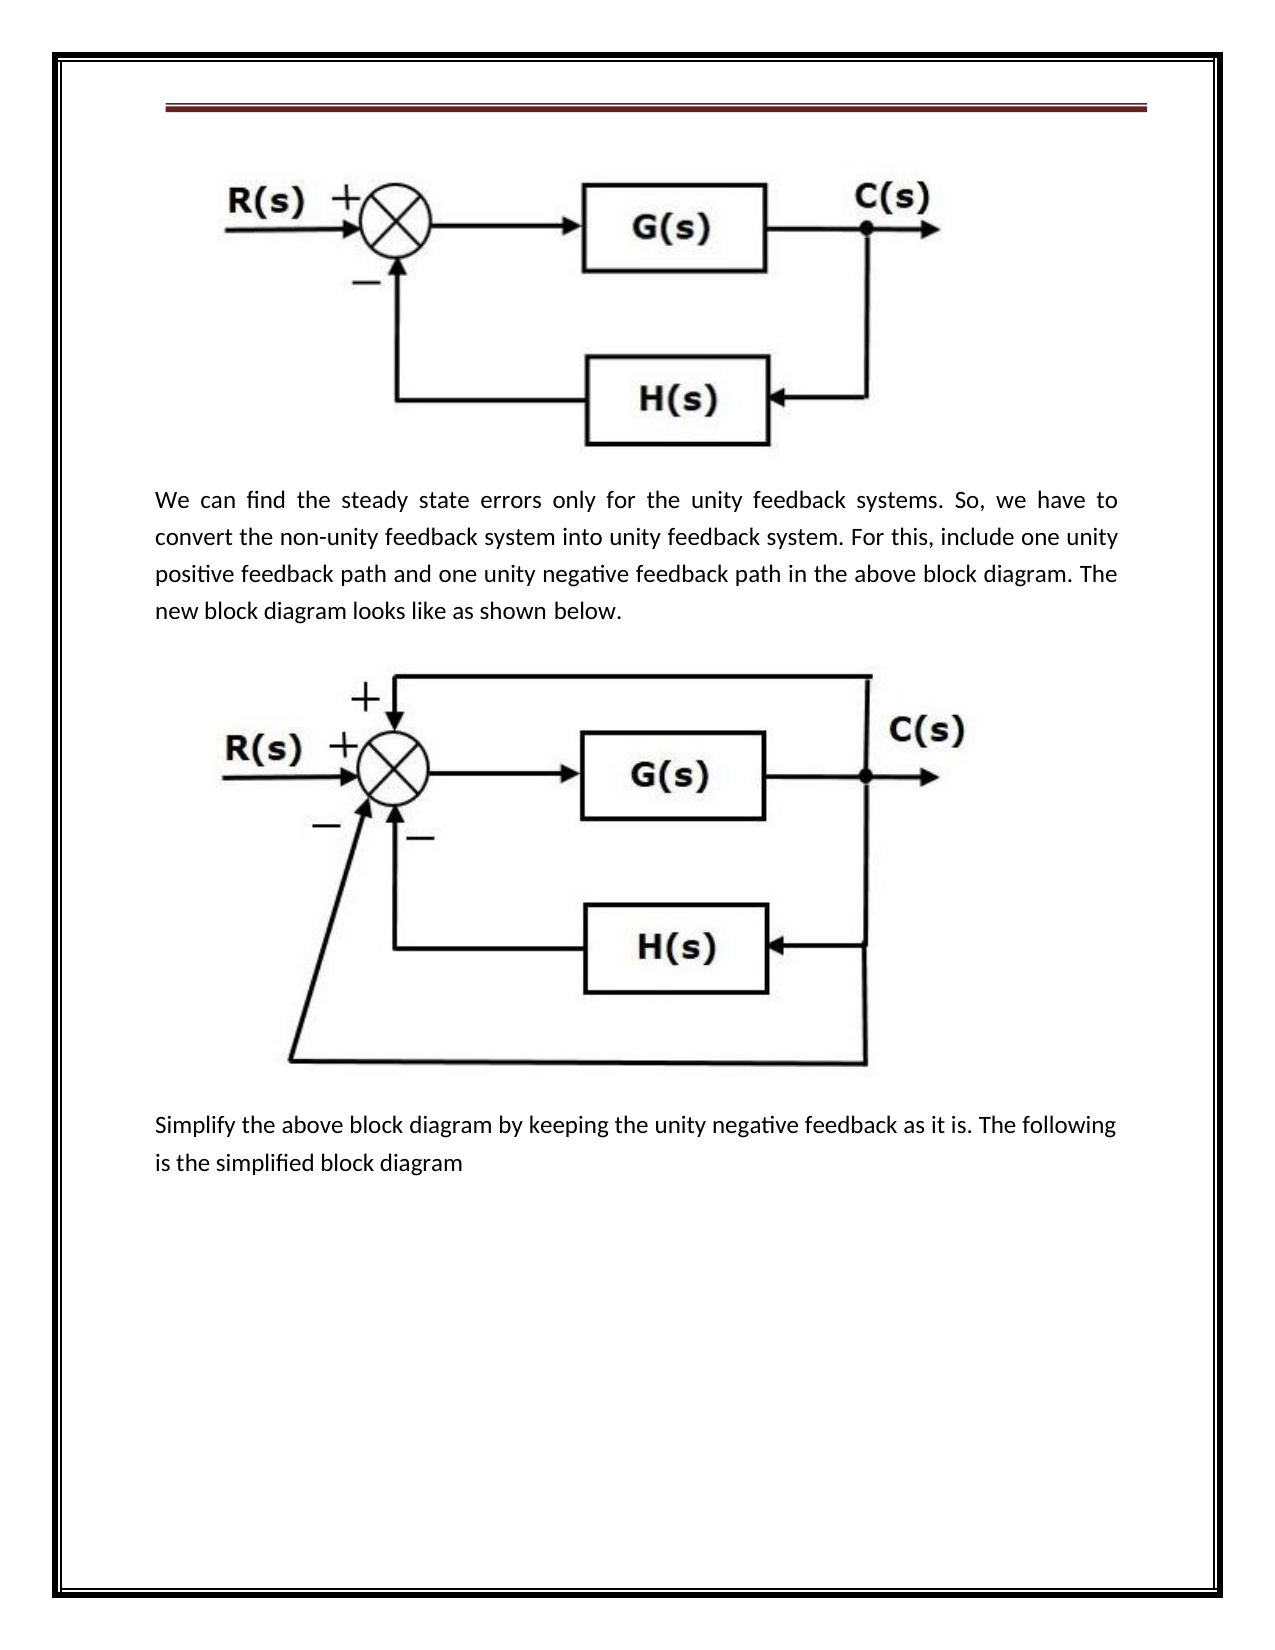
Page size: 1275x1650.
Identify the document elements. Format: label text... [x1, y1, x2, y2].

text Simplify the above block diagram by keeping the unity negative feedback as it is. The following is the simplified block diagram [155, 1110, 1118, 1177]
picture [217, 155, 955, 464]
picture [211, 665, 980, 1078]
text We can find the steady state errors only for the unity feedback systems. So, we have to convert the non-unity feedback system into unity feedback system. For this, include one unity positive feedback path and one unity negative feedback path in the above block diagram. The new block diagram looks like as shown below. [155, 484, 1120, 626]
